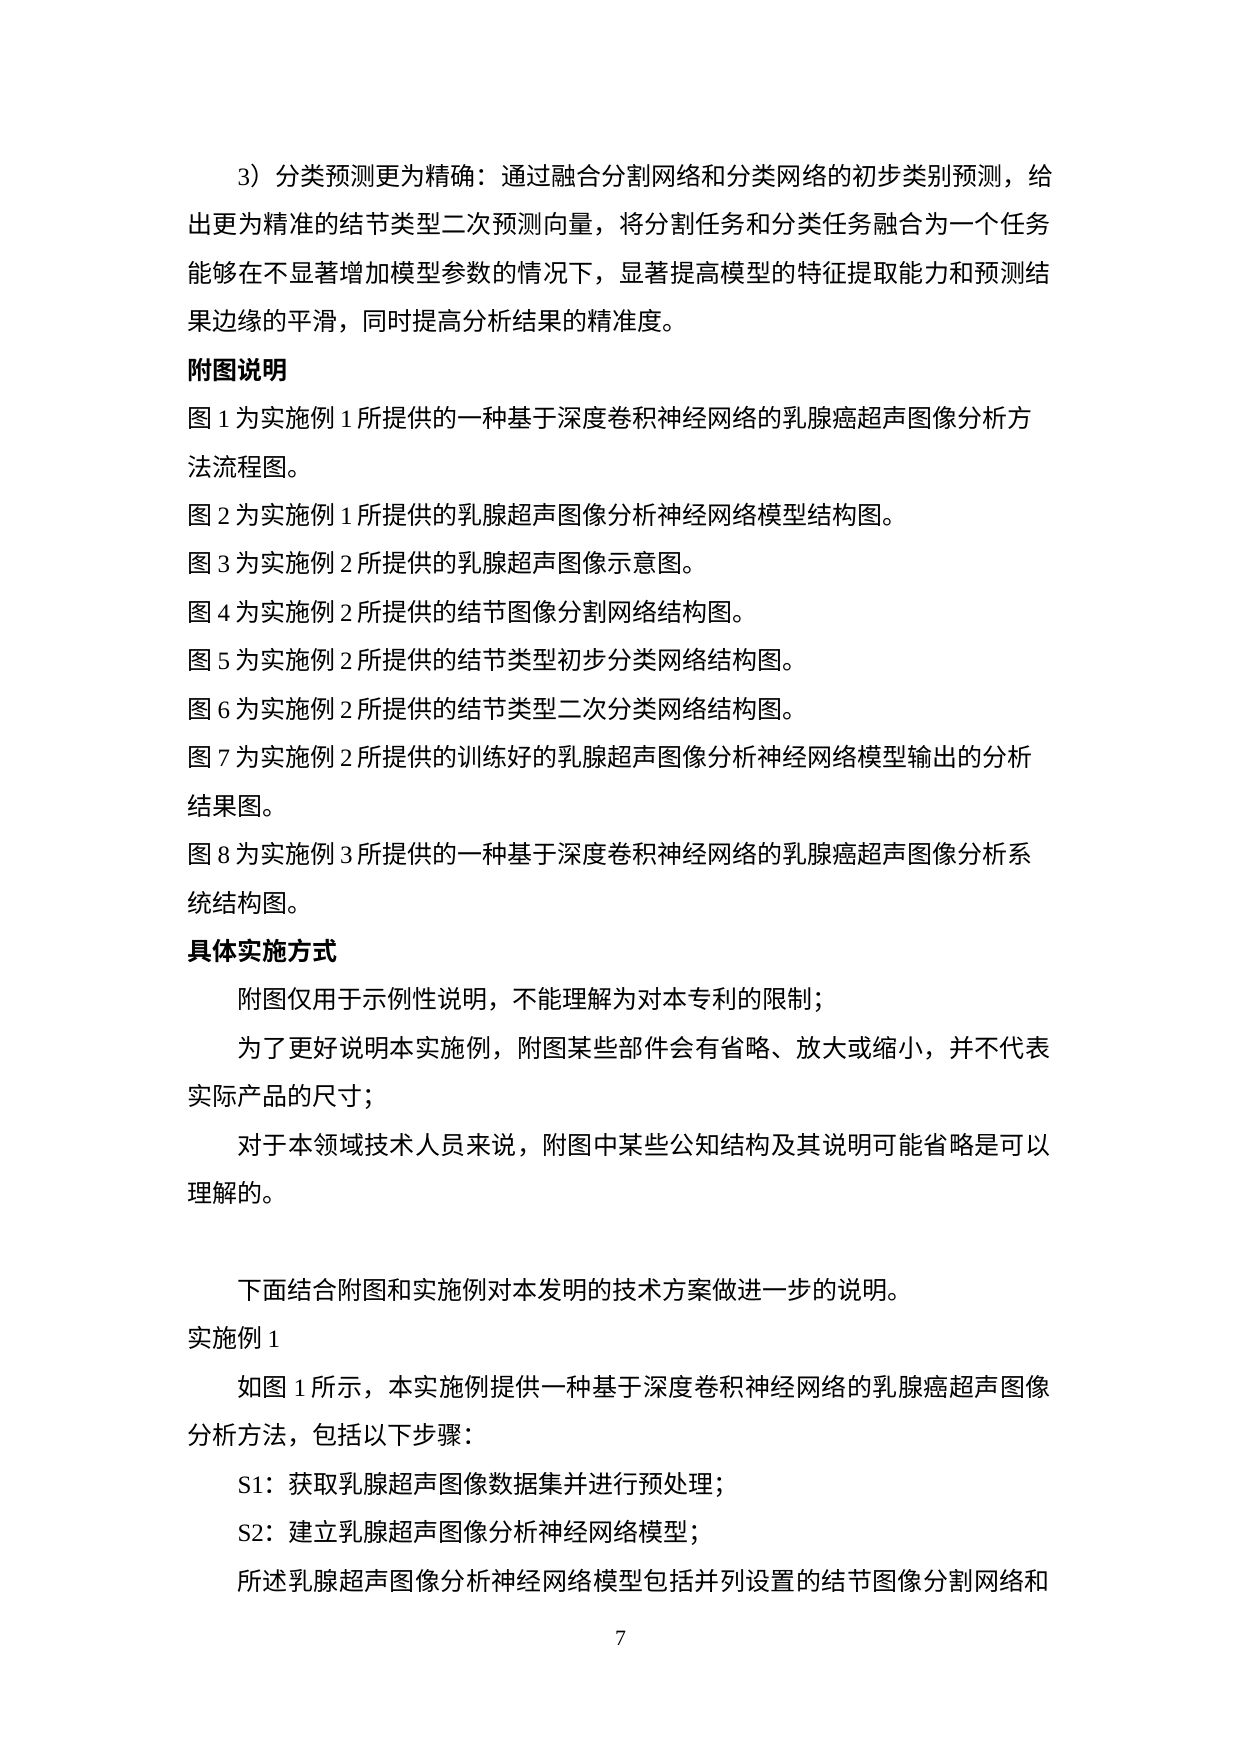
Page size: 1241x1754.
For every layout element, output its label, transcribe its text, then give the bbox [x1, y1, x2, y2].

text 图5为实施例2所提供的结节类型初步分类网络结构图。 [187, 635, 1053, 683]
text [187, 1555, 1053, 1603]
text 为了更好说明本实施例，附图某些部件会有省略、放大或缩小，并不代表实际产品的尺寸； [187, 1022, 1053, 1119]
text S2：建立乳腺超声图像分析神经网络模型； [187, 1507, 1053, 1555]
text 3）分类预测更为精确：通过融合分割网络和分类网络的初步类别预测，给出更为精准的结节类型二次预测向量，将分割任务和分类任务融合为一个任务，能够在不显著增加模型参数的情况下，显著提高模型的特征提取能力和预测结果边缘的平滑，同时提高分析结果的精准度。 [187, 150, 1053, 344]
text 图1为实施例1所提供的一种基于深度卷积神经网络的乳腺癌超声图像分析方法流程图。 [187, 393, 1053, 489]
text 附图仅用于示例性说明，不能理解为对本专利的限制； [187, 974, 1053, 1022]
text 图6为实施例2所提供的结节类型二次分类网络结构图。 [187, 683, 1053, 732]
text 图2为实施例1所提供的乳腺超声图像分析神经网络模型结构图。 [187, 489, 1053, 538]
text S1：获取乳腺超声图像数据集并进行预处理； [187, 1458, 1053, 1507]
text 图4为实施例2所提供的结节图像分割网络结构图。 [187, 586, 1053, 635]
text 对于本领域技术人员来说，附图中某些公知结构及其说明可能省略是可以理解的。 [187, 1119, 1053, 1216]
text 图8为实施例3所提供的一种基于深度卷积神经网络的乳腺癌超声图像分析系统结构图。 [187, 828, 1053, 925]
text 附图说明 [187, 344, 1053, 393]
text 下面结合附图和实施例对本发明的技术方案做进一步的说明。 [187, 1264, 1053, 1313]
text 如图1所示，本实施例提供一种基于深度卷积神经网络的乳腺癌超声图像分析方法，包括以下步骤： [187, 1361, 1053, 1458]
text 具体实施方式 [187, 925, 1053, 974]
text 实施例1 [187, 1313, 1053, 1361]
text 图7为实施例2所提供的训练好的乳腺超声图像分析神经网络模型输出的分析结果图。 [187, 732, 1053, 828]
text 图3为实施例2所提供的乳腺超声图像示意图。 [187, 538, 1053, 586]
